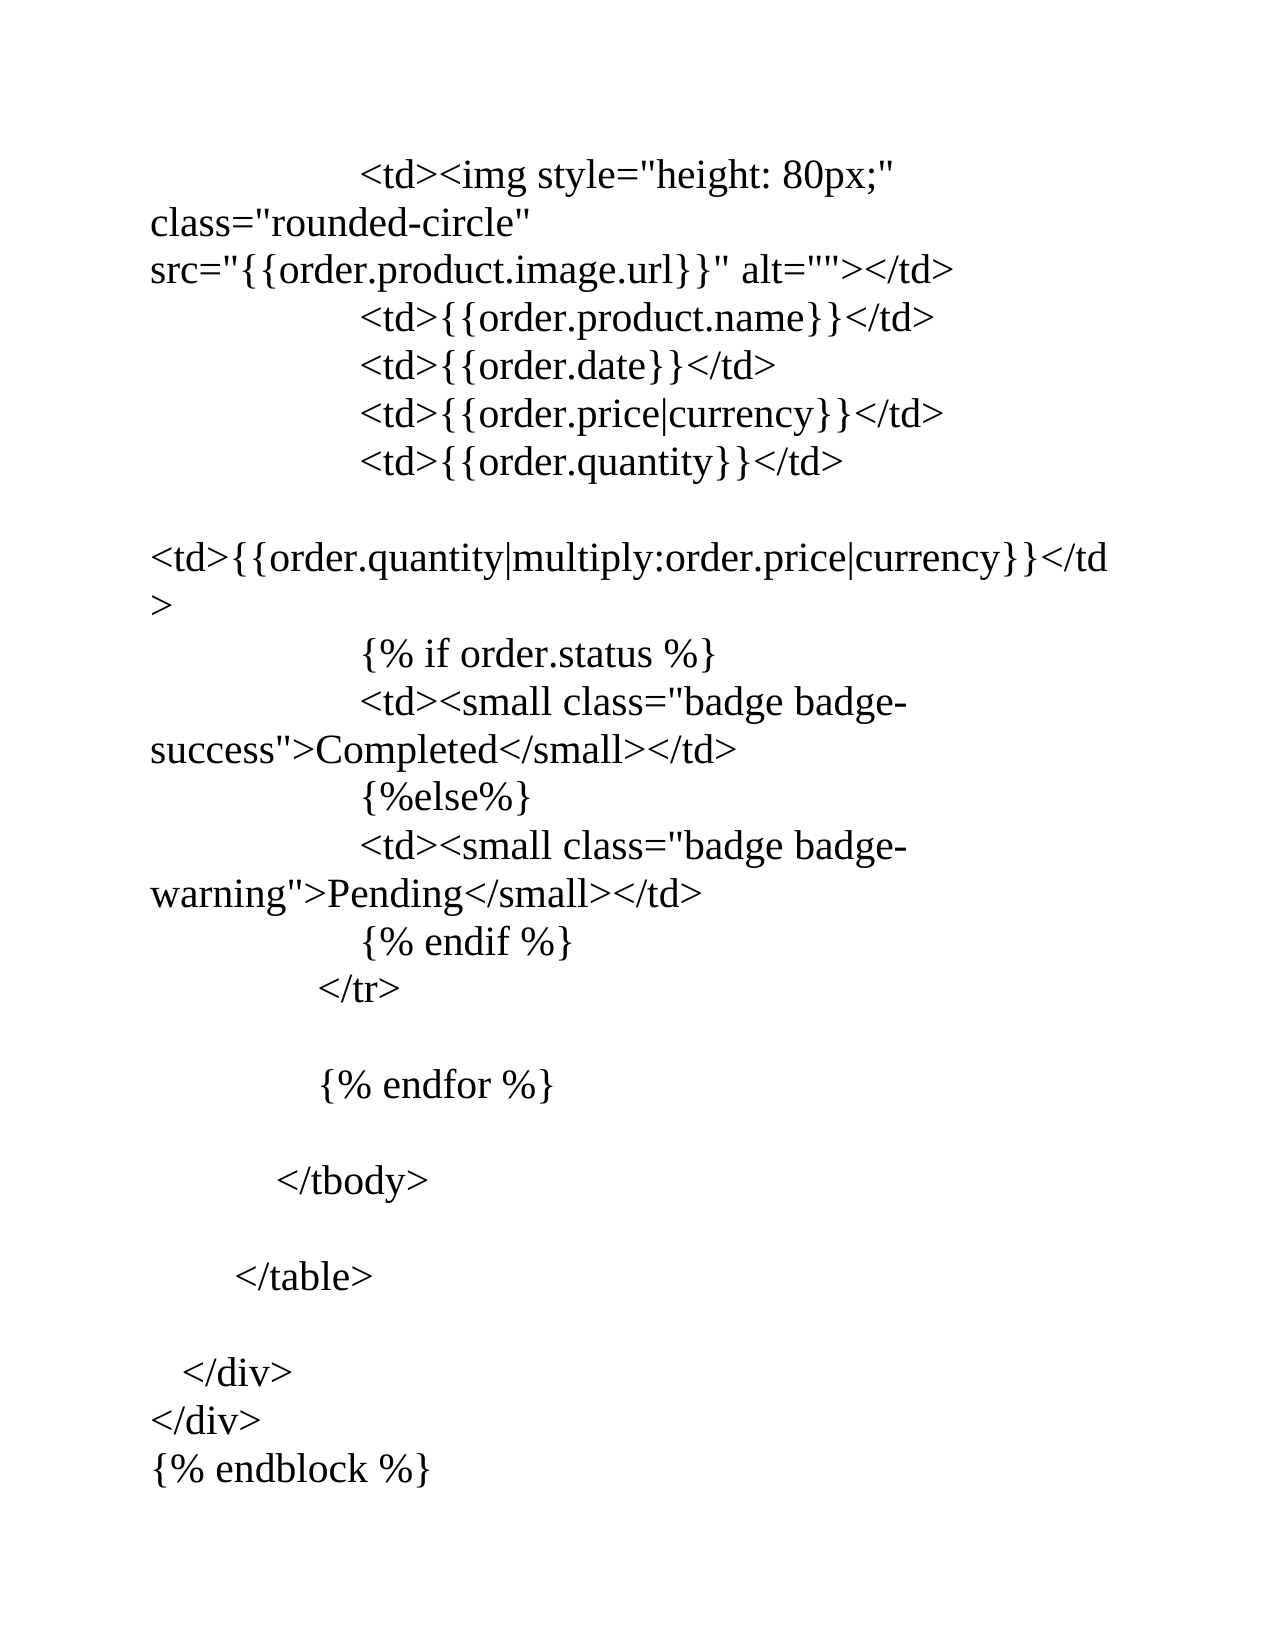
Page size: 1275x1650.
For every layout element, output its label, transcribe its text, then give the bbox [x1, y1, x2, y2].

text </table> [234, 1252, 1135, 1299]
text {% endfor %} [317, 1060, 1135, 1108]
text <td>{{order.quantity}}</td> [359, 437, 1135, 484]
text </div> [150, 1395, 1135, 1443]
text </tr> [317, 964, 1135, 1012]
text {%else%} [359, 772, 1135, 820]
text {% if order.status %} [359, 628, 1135, 676]
text {% endif %} [359, 916, 1135, 964]
text <td>{{order.price|currency}}</td> [359, 389, 1135, 437]
text <td>{{order.date}}</td> [359, 341, 1135, 388]
text <td>{{order.product.name}}</td> [359, 293, 1135, 341]
text <td><img style="height: 80px;" class="rounded-circle" src="{{order.product.image.url}}" alt=""></td> [150, 149, 1122, 293]
text <td>{{order.quantity|multiply:order.price|currency}}</td [150, 532, 1135, 580]
text </div> [181, 1347, 1135, 1395]
text <td><small class="badge badge- warning">Pending</small></td> [150, 820, 908, 916]
text <td><small class="badge badge- success">Completed</small></td> [150, 676, 908, 772]
text > [150, 580, 1135, 628]
text {% endblock %} [150, 1443, 1135, 1491]
text </tbody> [276, 1156, 1135, 1203]
